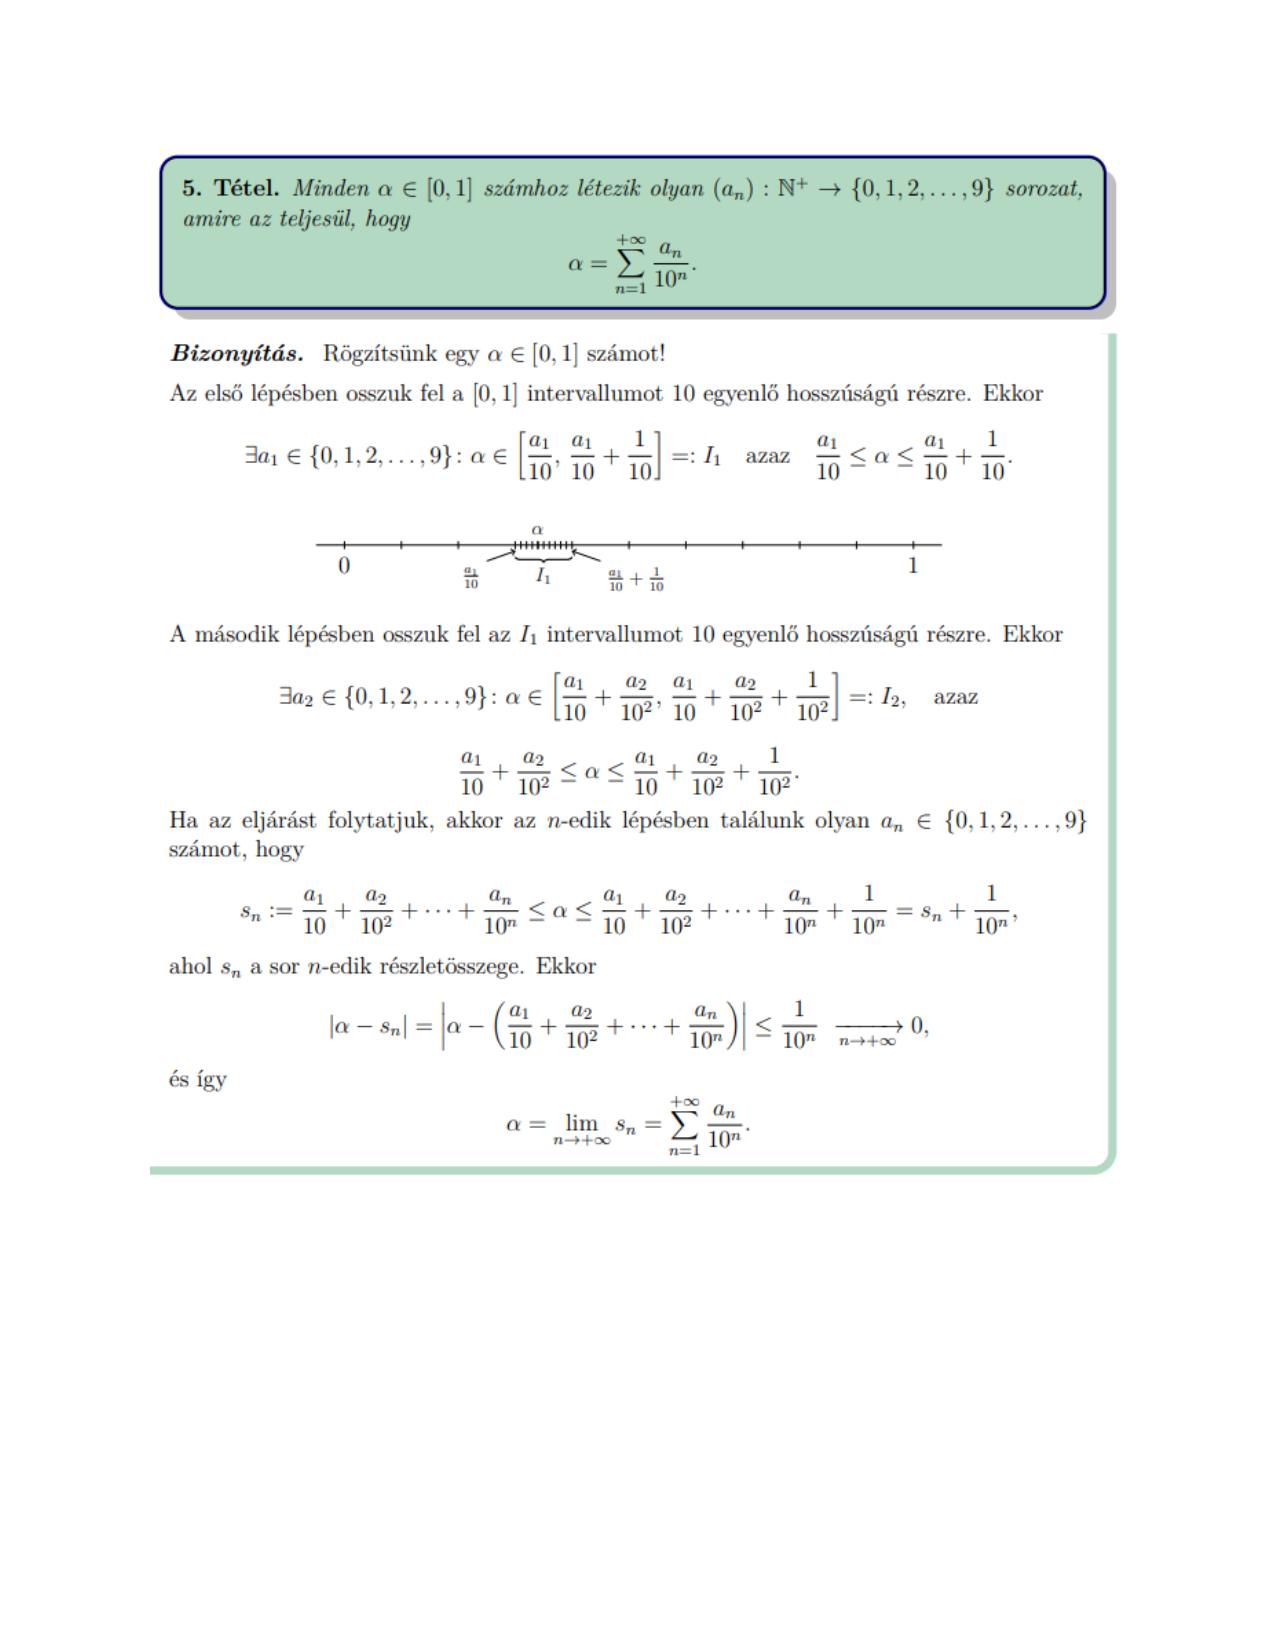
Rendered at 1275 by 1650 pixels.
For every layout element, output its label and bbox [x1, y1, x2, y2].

picture [150, 150, 1125, 1183]
